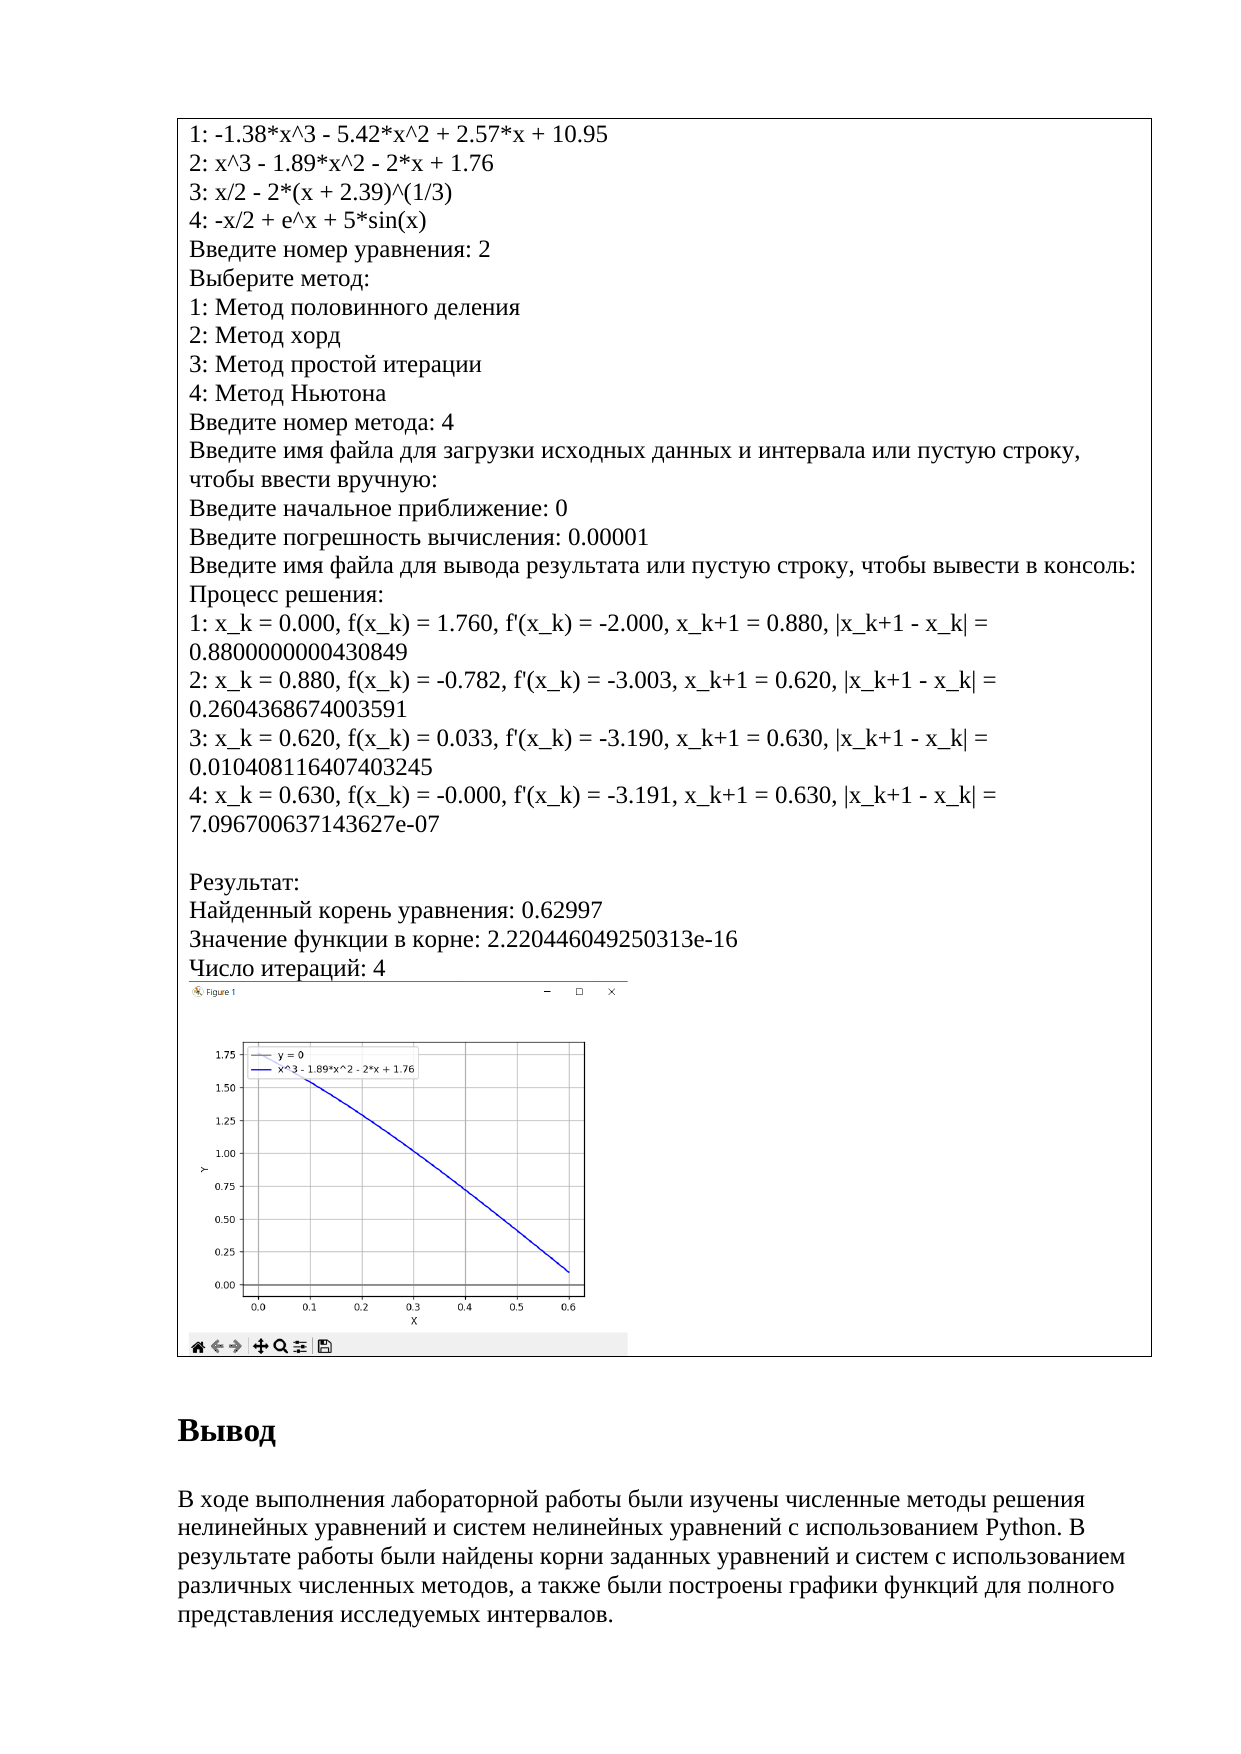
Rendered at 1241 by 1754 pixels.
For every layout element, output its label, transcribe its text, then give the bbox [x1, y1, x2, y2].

subtitle Вывод [177, 1410, 1152, 1449]
picture [188, 981, 628, 1356]
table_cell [178, 119, 1151, 1356]
text В ходе выполнения лабораторной работы были изучены численные методы решения нелинейных уравнений и систем нелинейных уравнений с использованием Python. В результате работы были найдены корни заданных уравнений и систем с использованием различных численных методов, а также были построены графики функций для полного представления исследуемых интервалов. [177, 1484, 1152, 1627]
